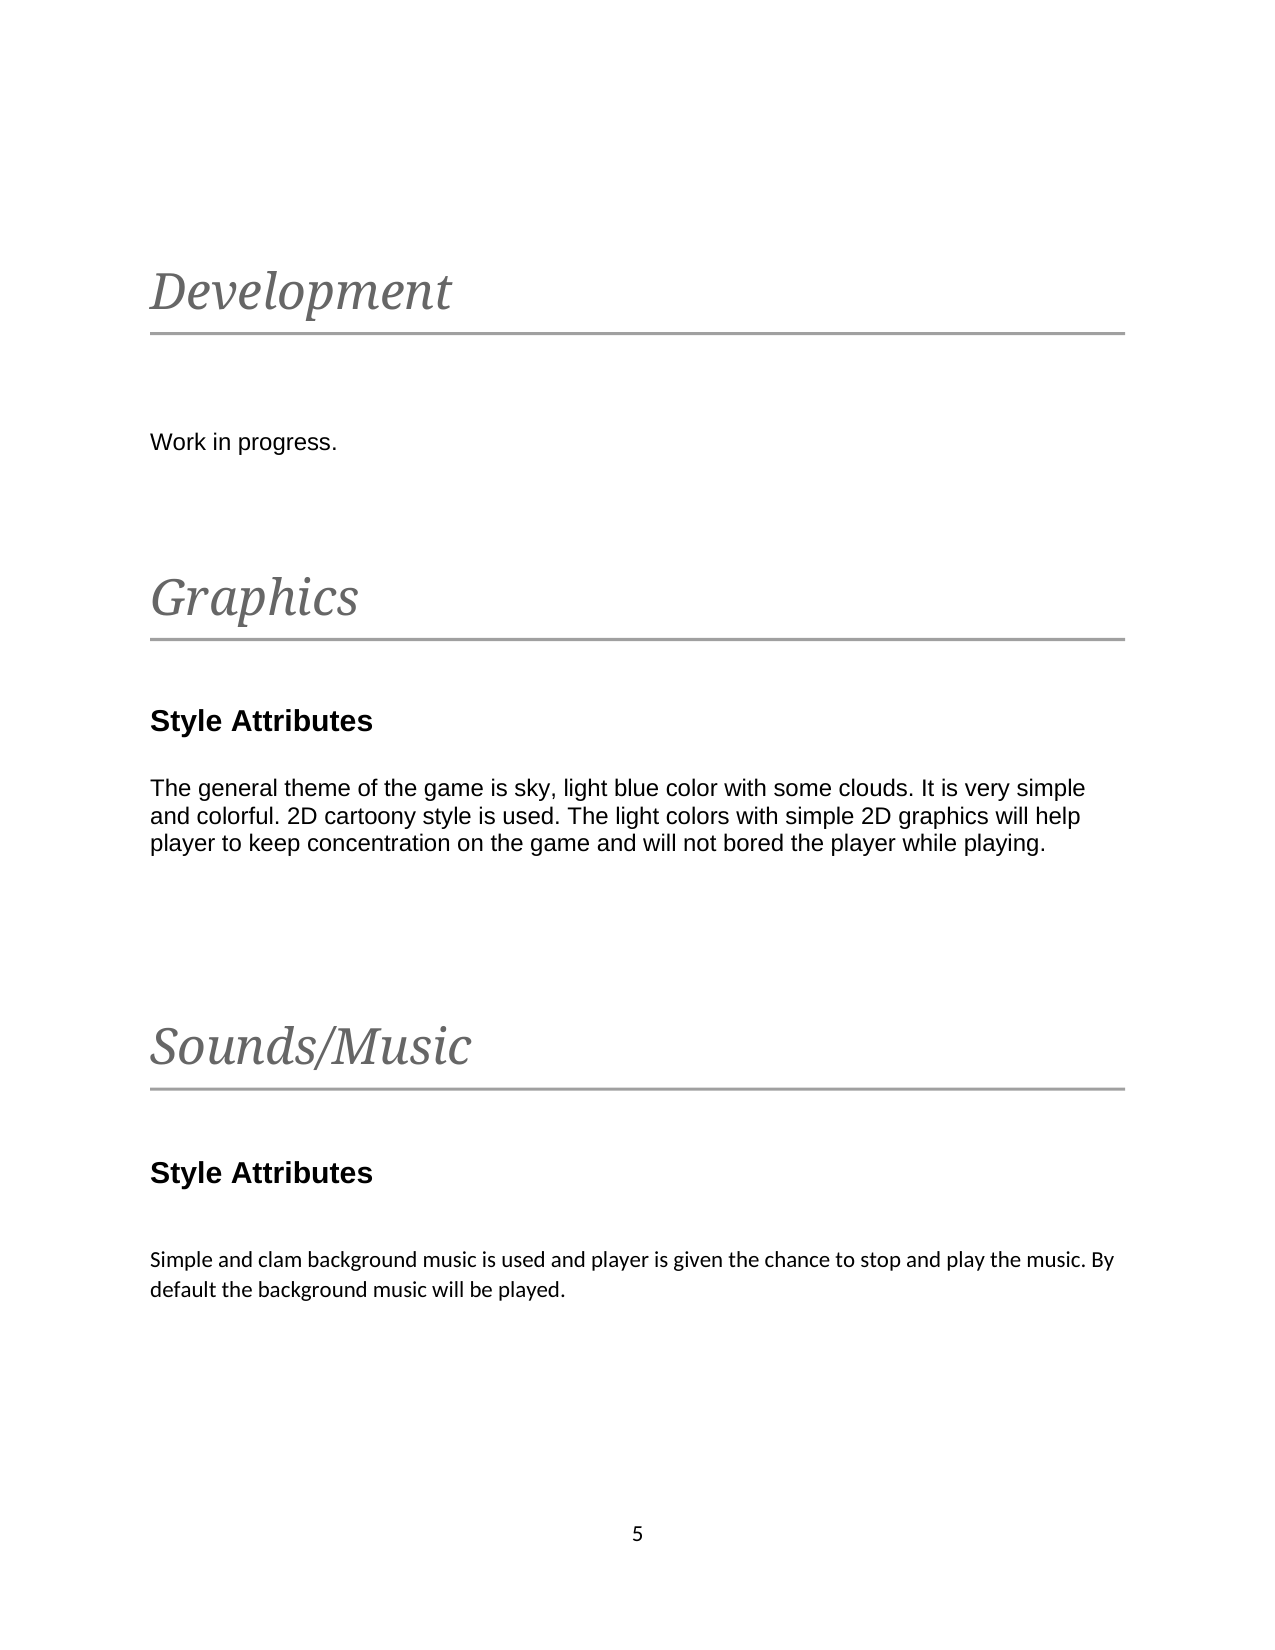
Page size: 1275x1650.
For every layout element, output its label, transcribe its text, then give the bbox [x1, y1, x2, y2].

text Development [150, 256, 1125, 324]
text Work in progress. [150, 428, 1125, 456]
text Simple and clam background music is used and player is given the chance to stop and play the music. By default the background music will be played. [150, 1245, 1125, 1303]
text Style Attributes [150, 703, 1125, 738]
subtitle Style Attributes [150, 1155, 1125, 1190]
text The general theme of the game is sky, light blue color with some clouds. It is very simple and colorful. 2D cartoony style is used. The light colors with simple 2D graphics will help player to keep concentration on the game and will not bored the player while playing. [150, 774, 1125, 857]
text Sounds/Music [150, 1011, 1125, 1079]
text Graphics [150, 561, 1125, 629]
